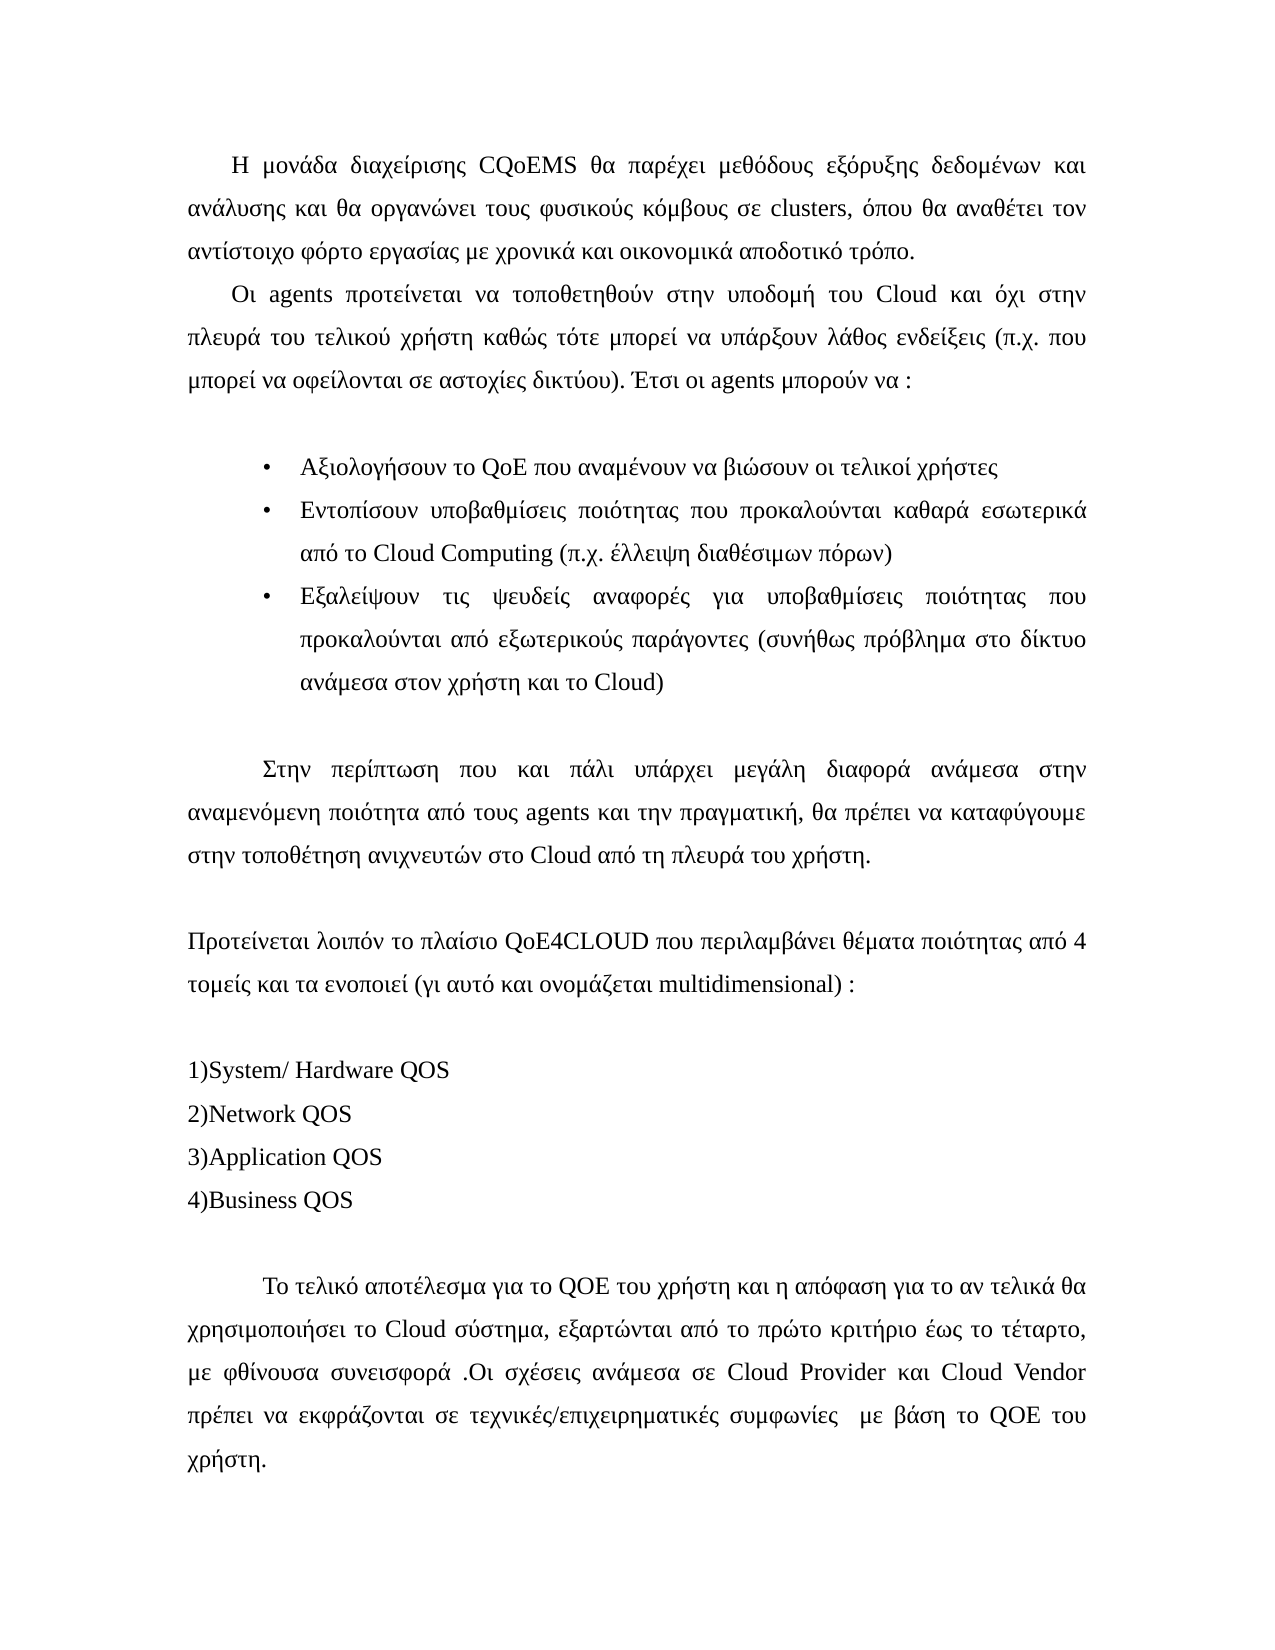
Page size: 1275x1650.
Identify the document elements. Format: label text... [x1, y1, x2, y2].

list Αξιολογήσουν το QoE που αναμένουν να βιώσουν οι τελικοί χρήστες [262, 452, 1087, 481]
text 2)Network QOS [187, 1099, 1087, 1127]
text 1)System/ Hardware QOS [187, 1056, 1087, 1084]
text Οι agents προτείνεται να τοποθετηθούν στην υποδομή του Cloud και όχι στην πλευρά του τελικού χρήστη καθώς τότε μπορεί να υπάρξουν λάθος ενδείξεις (π.χ. που μπορεί να οφείλονται σε αστοχίες δικτύου). Έτσι οι agents μπορούν να : [187, 279, 1087, 394]
list Εντοπίσουν υποβαθμίσεις ποιότητας που προκαλούνται καθαρά εσωτερικά από το Cloud Computing (π.χ. έλλειψη διαθέσιμων πόρων) [262, 495, 1087, 567]
text Το τελικό αποτέλεσμα για το QOE του χρήστη και η απόφαση για το αν τελικά θα χρησιμοποιήσει το Cloud σύστημα, εξαρτώνται από το πρώτο κριτήριο έως το τέταρτο, με φθίνουσα συνεισφορά .Οι σχέσεις ανάμεσα σε Cloud Provider και Cloud Vendor πρέπει να εκφράζονται σε τεχνικές/επιχειρηματικές συμφωνίες με βάση το QOE του χρήστη. [187, 1271, 1087, 1472]
text Στην περίπτωση που και πάλι υπάρχει μεγάλη διαφορά ανάμεσα στην αναμενόμενη ποιότητα από τους agents και την πραγματική, θα πρέπει να καταφύγουμε στην τοποθέτηση ανιχνευτών στο Cloud από τη πλευρά του χρήστη. [187, 754, 1087, 869]
text Προτείνεται λοιπόν το πλαίσιο QoE4CLOUD που περιλαμβάνει θέματα ποιότητας από 4 τομείς και τα ενοποιεί (γι αυτό και ονομάζεται multidimensional) : [187, 926, 1087, 998]
list Εξαλείψουν τις ψευδείς αναφορές για υποβαθμίσεις ποιότητας που προκαλούνται από εξωτερικούς παράγοντες (συνήθως πρόβλημα στο δίκτυο ανάμεσα στον χρήστη και το Cloud) [262, 581, 1087, 696]
text Η μονάδα διαχείρισης CQoEMS θα παρέχει μεθόδους εξόρυξης δεδομένων και ανάλυσης και θα οργανώνει τους φυσικούς κόμβους σε clusters, όπου θα αναθέτει τον αντίστοιχο φόρτο εργασίας με χρονικά και οικονομικά αποδοτικό τρόπο. [187, 150, 1087, 265]
text 3)Application QOS [187, 1142, 1087, 1171]
text 4)Business QOS [187, 1185, 1087, 1214]
